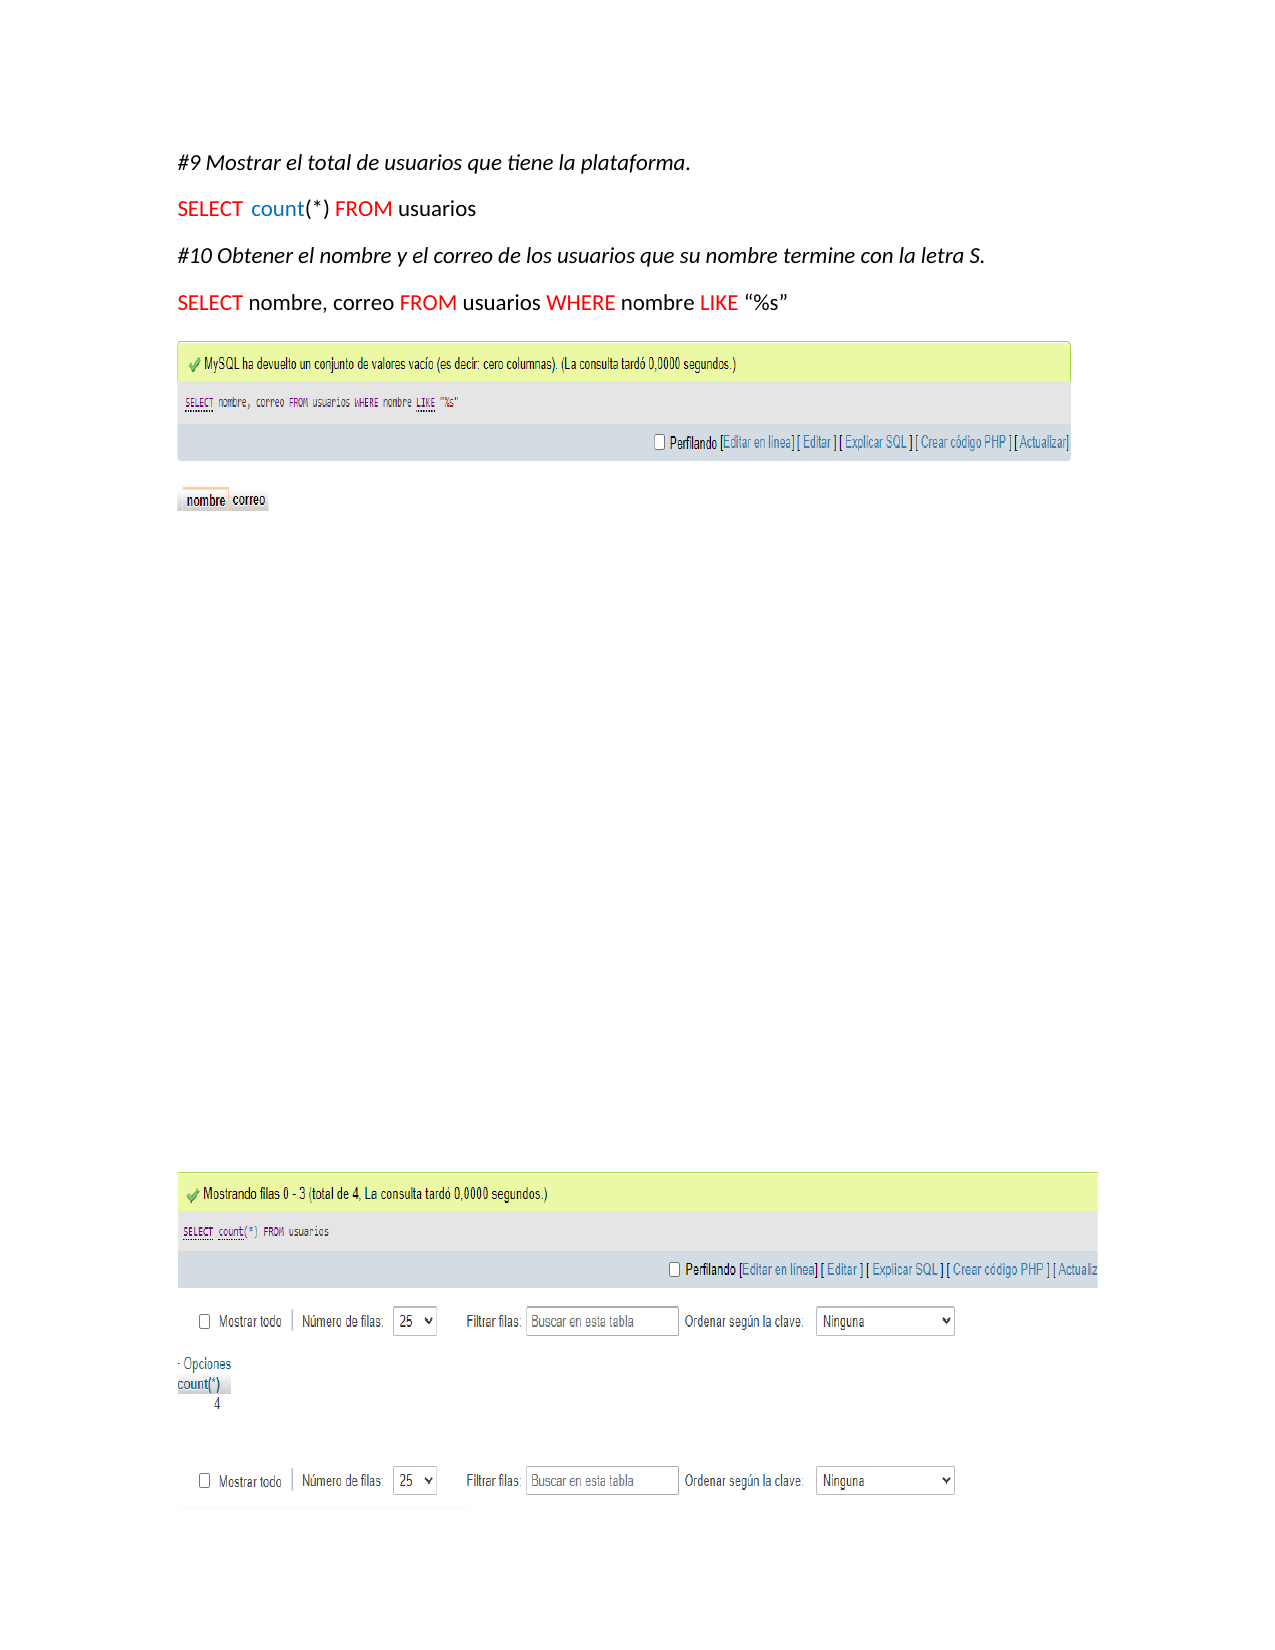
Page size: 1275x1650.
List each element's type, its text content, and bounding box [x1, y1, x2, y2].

picture [178, 1163, 1098, 1510]
text SELECT nombre, correo FROM usuarios WHERE nombre LIKE “%s” [177, 288, 1098, 316]
text #9 Mostrar el total de usuarios que tiene la plataforma. [177, 148, 1098, 176]
picture [177, 335, 1076, 563]
text SELECT count(*) FROM usuarios [177, 194, 1098, 222]
text #10 Obtener el nombre y el correo de los usuarios que su nombre termine con la letra S. [177, 241, 1098, 269]
